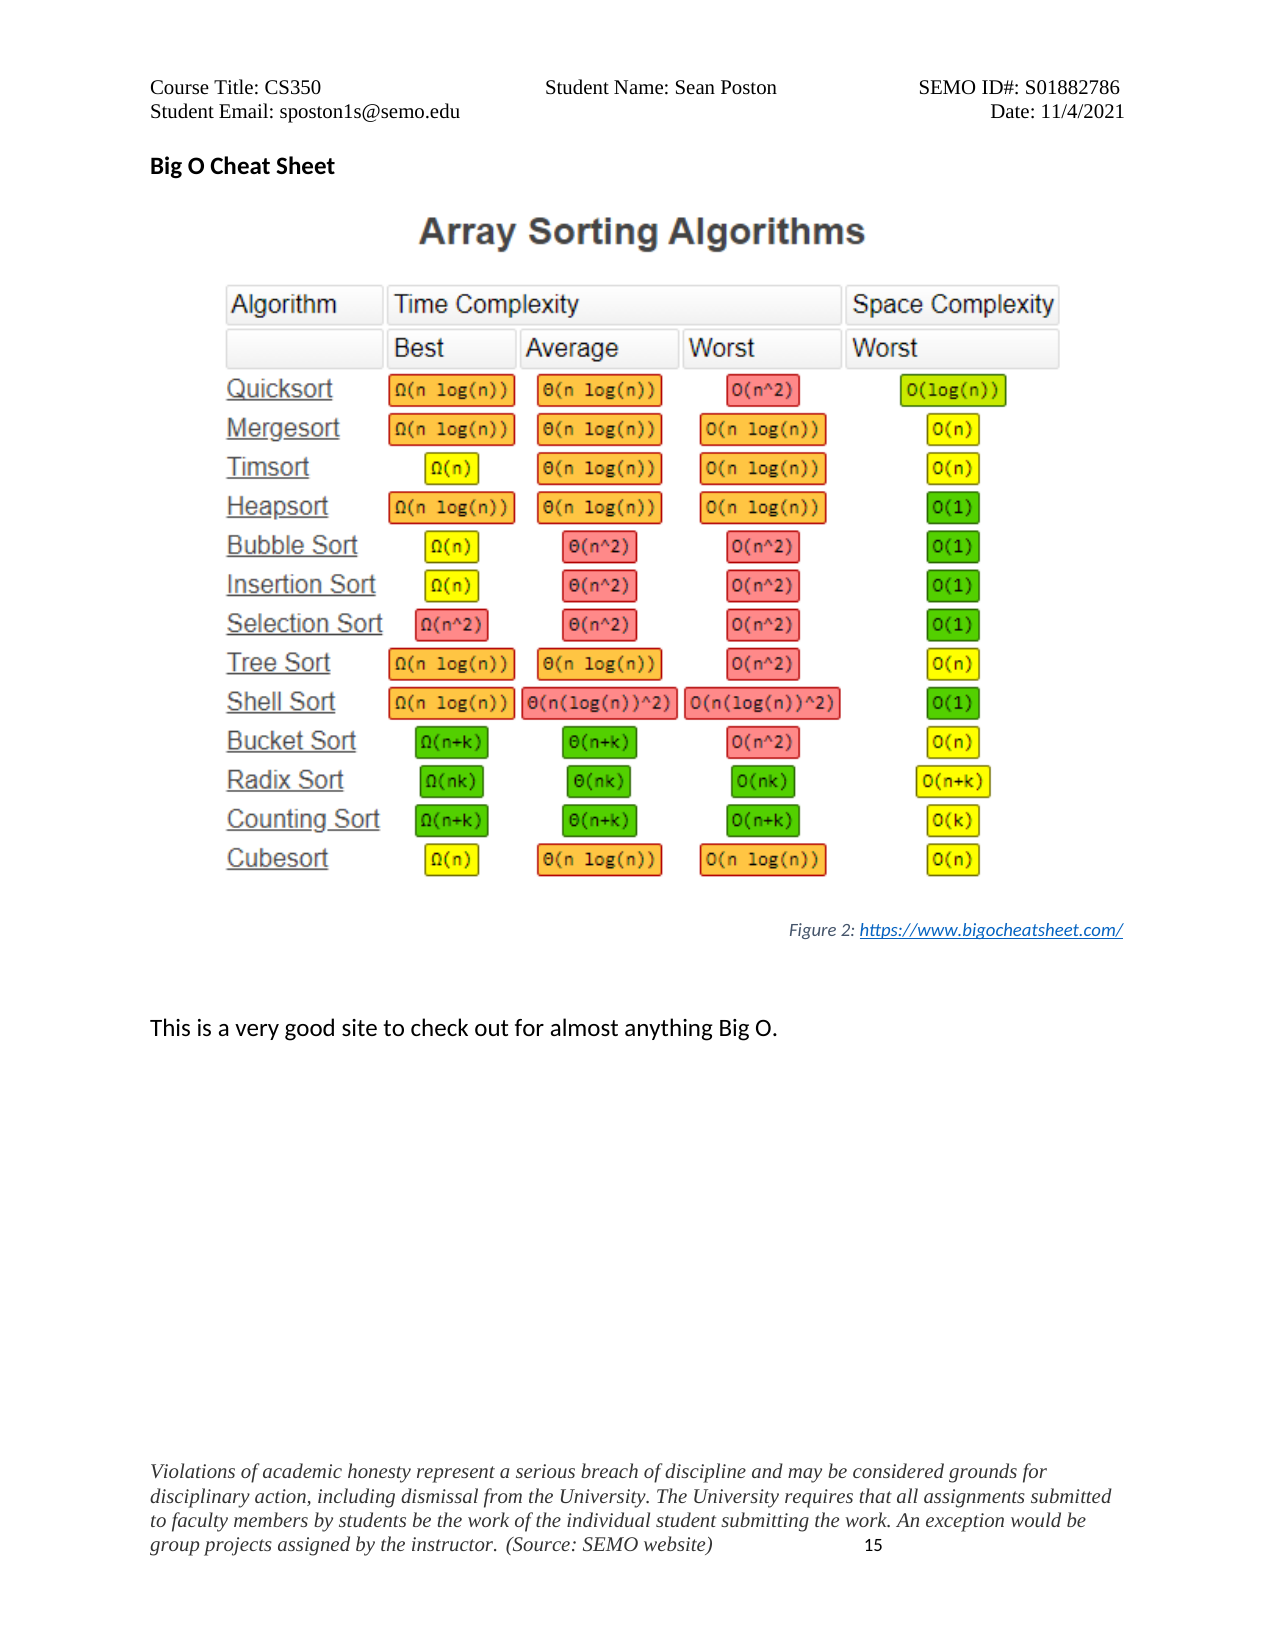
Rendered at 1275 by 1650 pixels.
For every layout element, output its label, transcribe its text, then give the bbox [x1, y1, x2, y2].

text Big O Cheat Sheet [150, 150, 1125, 181]
text This is a very good site to check out for almost anything Big O. [150, 1012, 1125, 1042]
picture [165, 199, 1110, 900]
